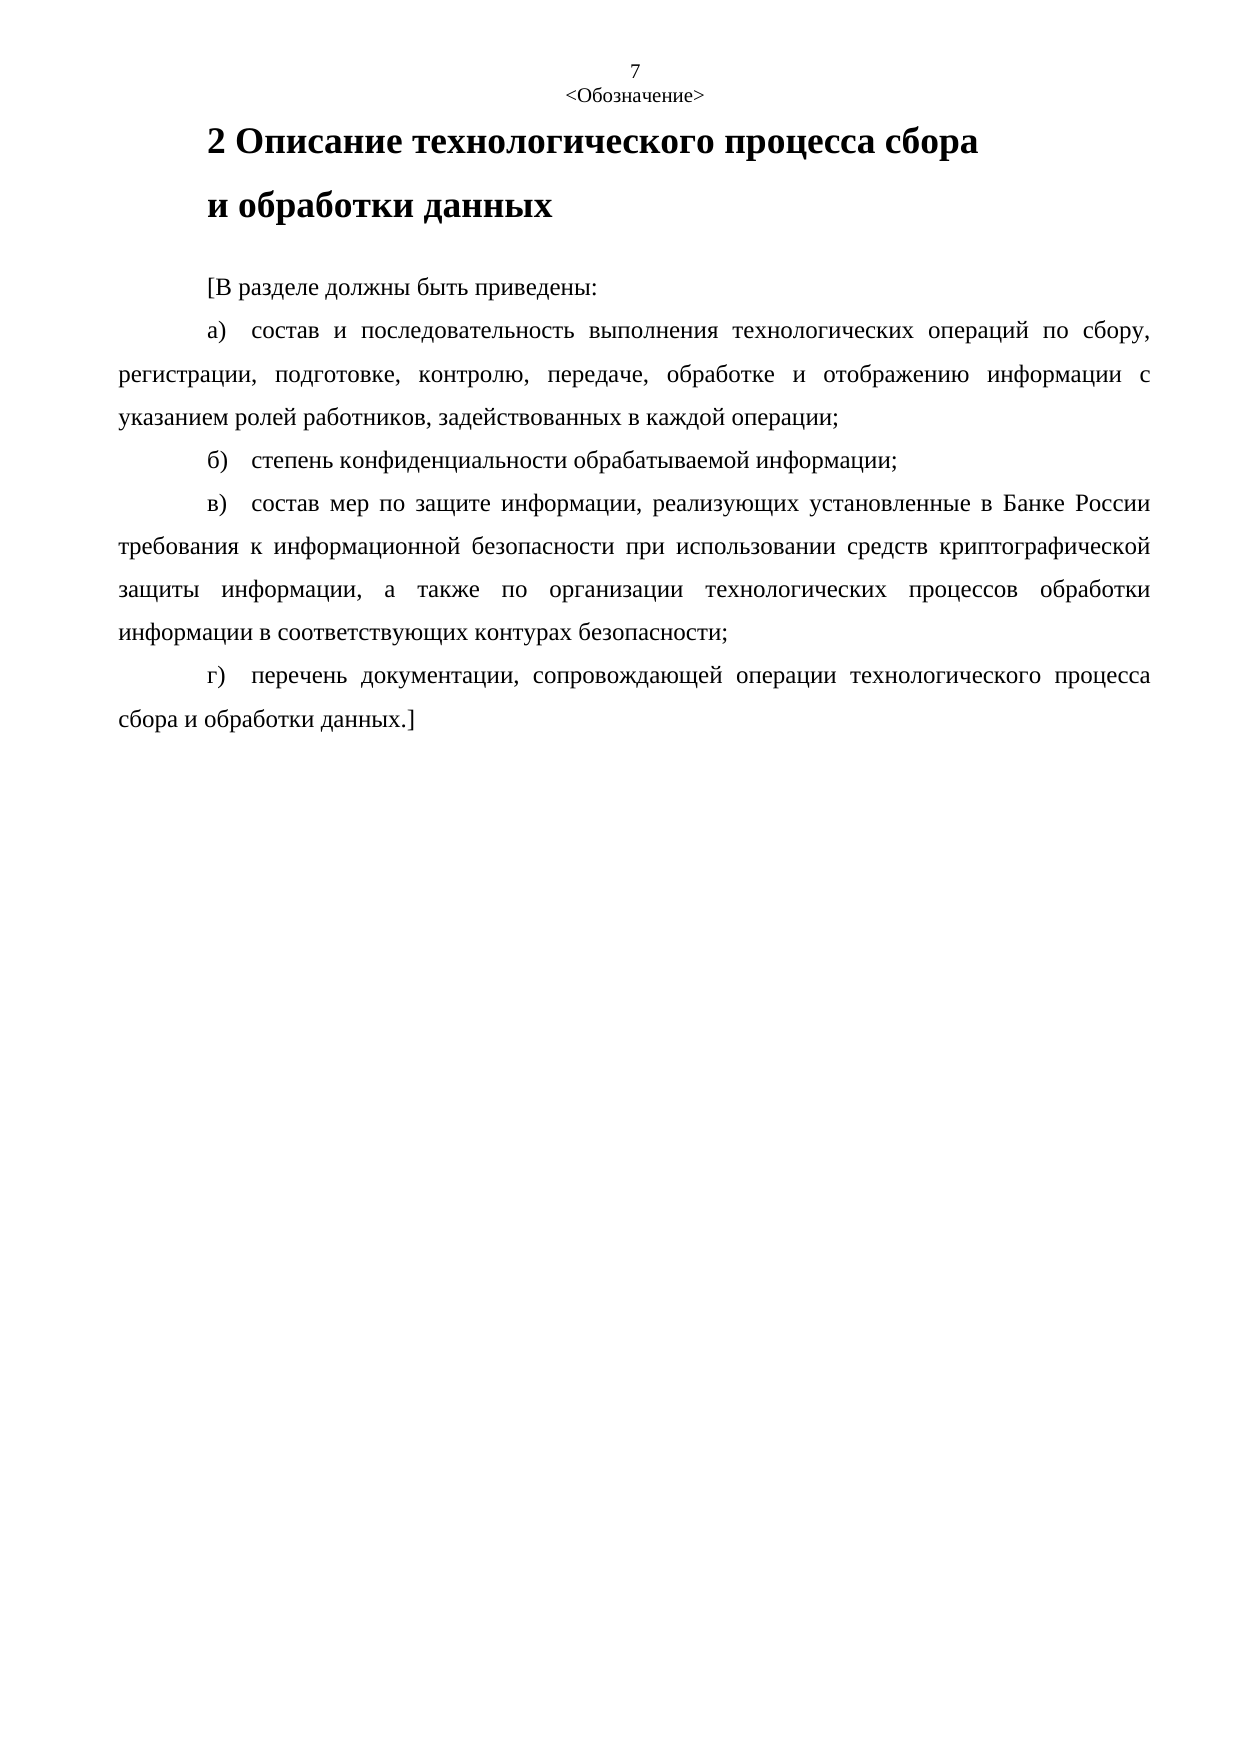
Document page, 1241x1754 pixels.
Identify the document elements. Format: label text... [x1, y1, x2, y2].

text [В разделе должны быть приведены: [118, 272, 1152, 301]
list перечень документации, сопровождающей операции технологического процесса сбора и обработки данных.] [118, 661, 1152, 732]
list состав и последовательность выполнения технологических операций по сбору, регистрации, подготовке, контролю, передаче, обработке и отображению информации с указанием ролей работников, задействованных в каждой операции; [118, 316, 1152, 431]
subtitle Описание технологического процесса сбора и обработки данных [207, 118, 1152, 226]
list степень конфиденциальности обрабатываемой информации; [118, 445, 1152, 474]
list состав мер по защите информации, реализующих установленные в Банке России требования к информационной безопасности при использовании средств криптографической защиты информации, а также по организации технологических процессов обработки информации в соответствующих контурах безопасности; [118, 488, 1152, 646]
